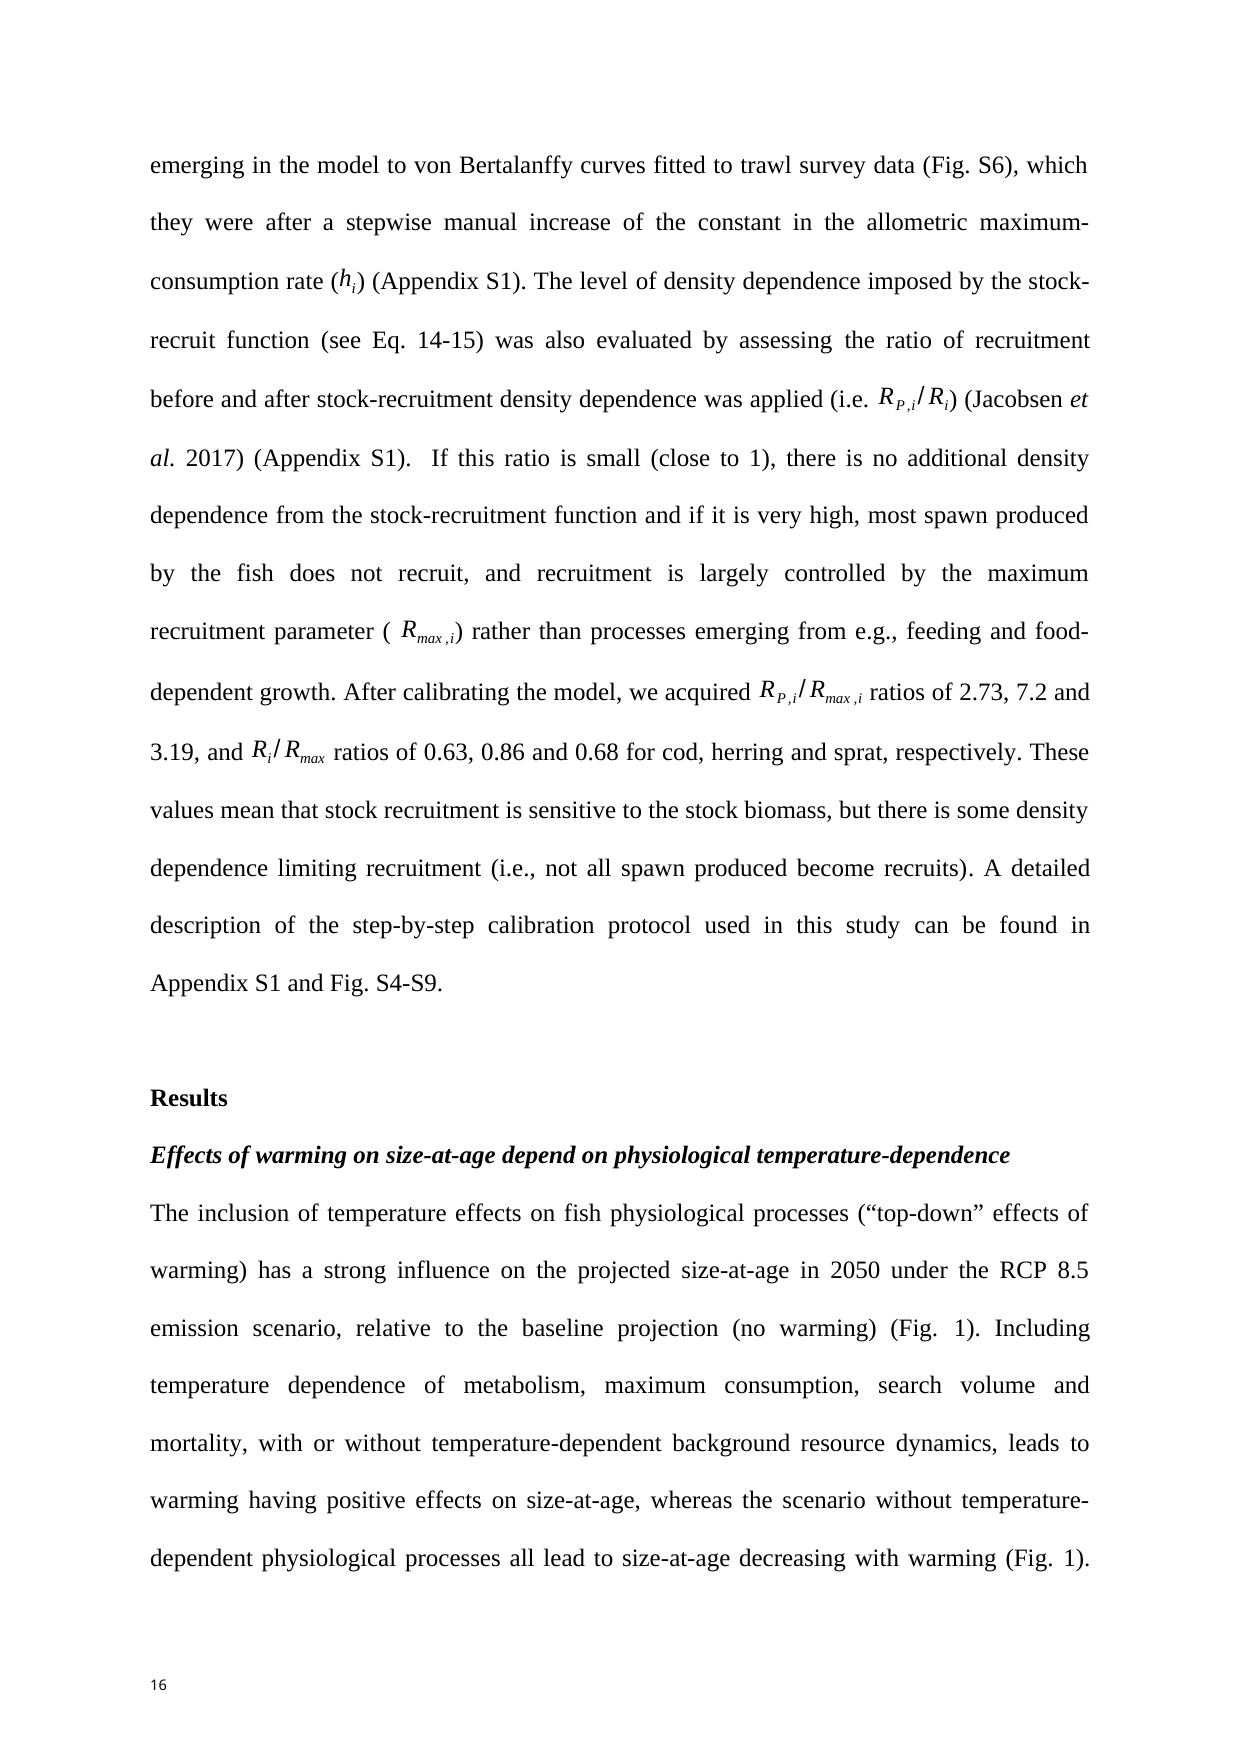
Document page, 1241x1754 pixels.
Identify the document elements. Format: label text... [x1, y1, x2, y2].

text Results [150, 1083, 1090, 1112]
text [150, 1198, 1090, 1572]
text Effects of warming on size-at-age depend on physiological temperature-dependence [150, 1141, 1090, 1169]
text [150, 150, 1090, 997]
